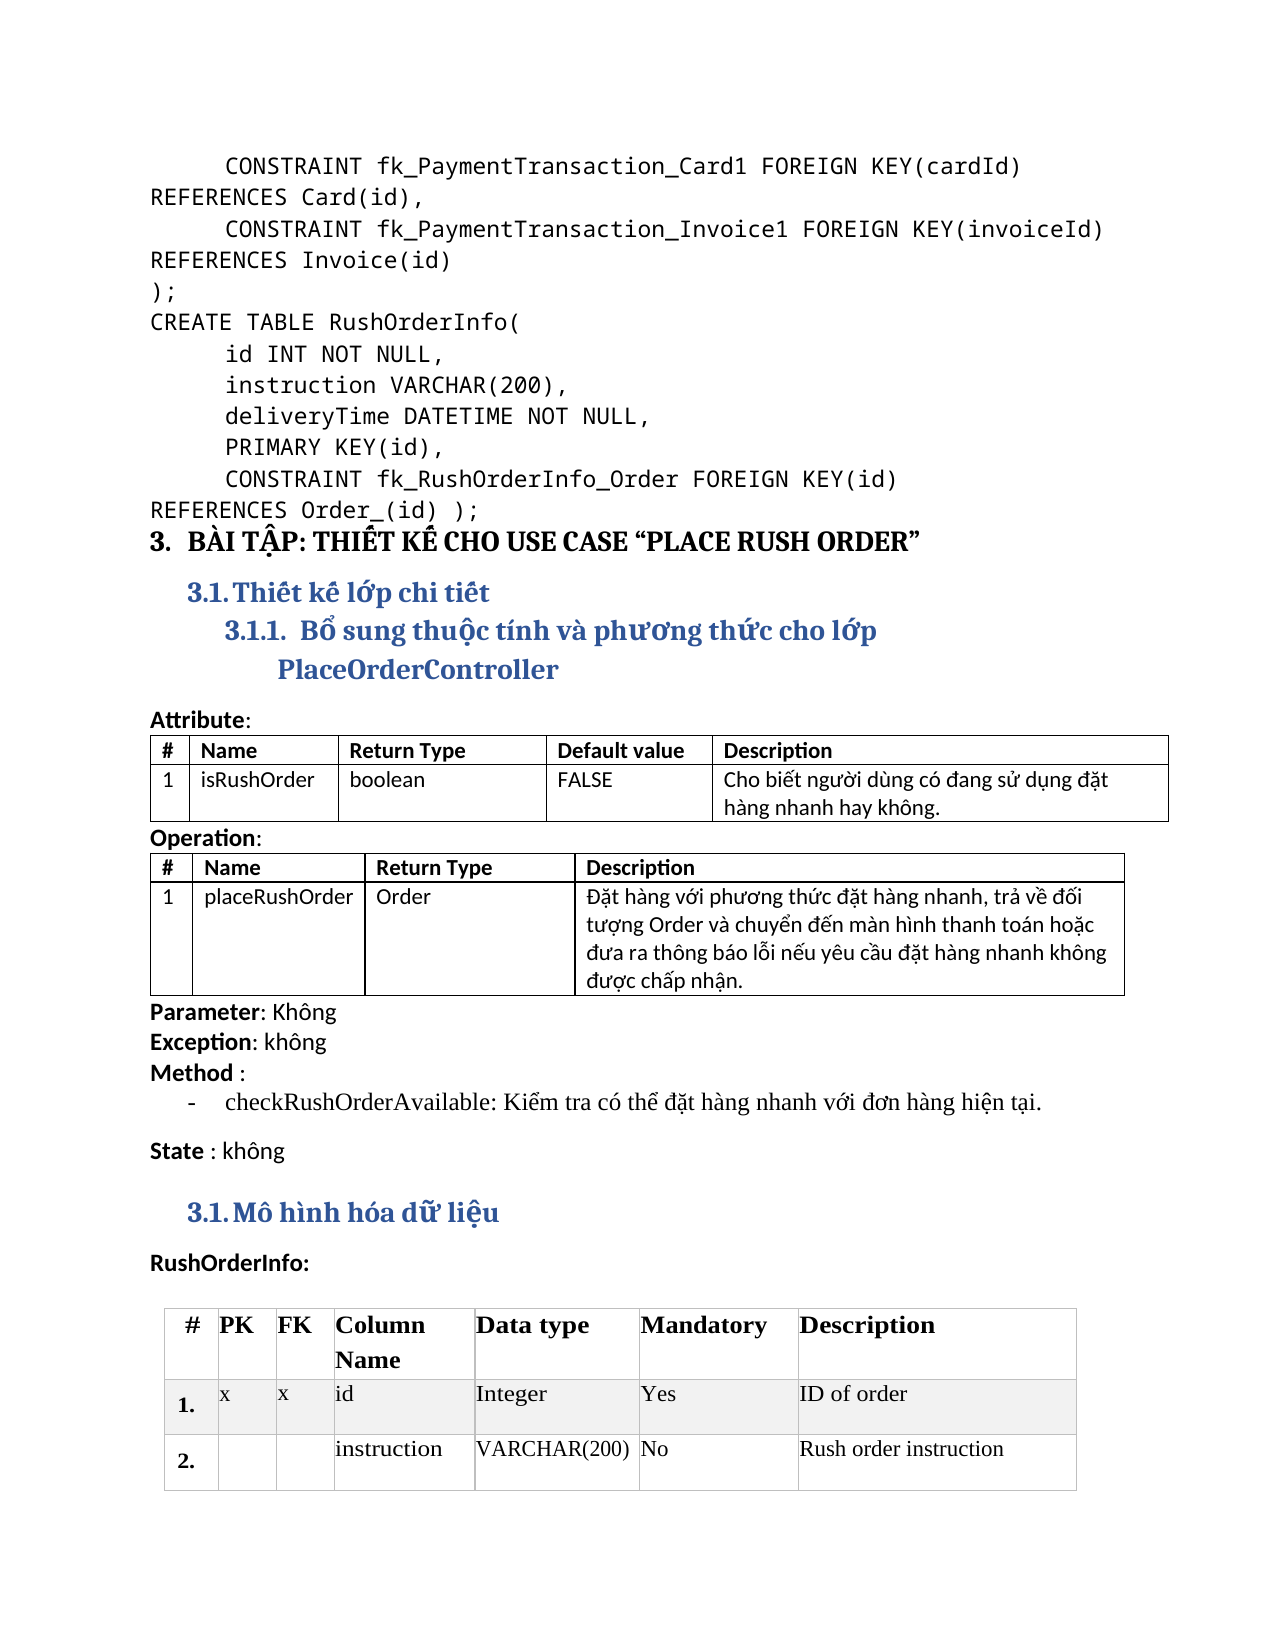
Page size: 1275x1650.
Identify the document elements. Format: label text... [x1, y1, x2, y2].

table_header Return Type [366, 854, 574, 881]
subtitle Mô hình hóa dữ liệu [187, 1196, 1125, 1229]
text instruction VARCHAR(200), [150, 369, 1125, 400]
table_header Return Type [339, 736, 546, 764]
text Method : [150, 1057, 1125, 1087]
table_cell x [277, 1380, 334, 1434]
table_cell boolean [339, 765, 546, 821]
list checkRushOrderAvailable: Kiểm tra có thể đặt hàng nhanh với đơn hàng hiện tại. [187, 1087, 1125, 1116]
table_header Name [193, 854, 364, 881]
table_cell ID of order [799, 1380, 1076, 1434]
table_cell id [335, 1380, 474, 1434]
text REFERENCES Order_(id) ); [150, 494, 1125, 525]
text REFERENCES Card(id), [150, 181, 1125, 212]
table_cell Order [366, 883, 574, 994]
text ); [150, 275, 1125, 306]
text deliveryTime DATETIME NOT NULL, [150, 400, 1125, 431]
table_header Description [576, 854, 1124, 881]
table_header # [151, 854, 192, 881]
table_header Description [713, 736, 1168, 764]
table_cell x [219, 1380, 276, 1434]
table_cell Yes [640, 1380, 798, 1434]
text CONSTRAINT fk_RushOrderInfo_Order FOREIGN KEY(id) [150, 462, 1125, 494]
table_header Mandatory [640, 1309, 798, 1378]
table_cell Cho biết người dùng có đang sử dụng đặt hàng nhanh hay không. [713, 765, 1168, 821]
table_cell No [640, 1435, 798, 1490]
table_cell placeRushOrder [193, 883, 364, 994]
table_header # [151, 736, 189, 764]
table_header Default value [547, 736, 712, 764]
text CONSTRAINT fk_PaymentTransaction_Invoice1 FOREIGN KEY(invoiceId) [150, 212, 1125, 244]
table_header Description [799, 1309, 1076, 1378]
table_cell [277, 1435, 334, 1490]
table_header Column Name [335, 1309, 474, 1378]
text REFERENCES Invoice(id) [150, 244, 1125, 275]
text RushOrderInfo: [150, 1247, 1125, 1277]
table_cell 1 [151, 765, 189, 821]
table_cell FALSE [547, 765, 712, 821]
text id INT NOT NULL, [150, 337, 1125, 369]
table_header # [165, 1309, 218, 1378]
table_header FK [277, 1309, 334, 1378]
table_cell Integer [476, 1380, 639, 1434]
table_header PK [219, 1309, 276, 1378]
table_header Data type [476, 1309, 639, 1378]
text Operation: [150, 822, 1125, 852]
table_cell 1. [165, 1380, 218, 1434]
table_cell Đặt hàng với phương thức đặt hàng nhanh, trả về đối tượng Order và chuyển đến màn hình thanh toán hoặc đưa ra thông báo lỗi nếu yêu cầu đặt hàng nhanh không được chấp nhận. [576, 883, 1124, 994]
table_cell VARCHAR(200) [476, 1435, 639, 1490]
text State : không [150, 1135, 1125, 1165]
table_cell Rush order instruction [799, 1435, 1076, 1490]
text Attribute: [150, 704, 1125, 735]
text Parameter: Không [150, 996, 1125, 1026]
table_cell 2. [165, 1435, 218, 1490]
table_cell 1 [151, 883, 192, 994]
table_cell [219, 1435, 276, 1490]
table_cell instruction [335, 1435, 474, 1490]
subtitle Bài tập: Thiết kế cho use case “Place Rush Order” [150, 525, 1125, 558]
text Exception: không [150, 1026, 1125, 1057]
table_cell isRushOrder [190, 765, 338, 821]
text PRIMARY KEY(id), [150, 431, 1125, 462]
subtitle Bổ sung thuộc tính và phương thức cho lớp PlaceOrderController [225, 614, 1125, 687]
text CREATE TABLE RushOrderInfo( [150, 306, 1125, 337]
subtitle Thiết kế lớp chi tiết [187, 576, 1125, 609]
text CONSTRAINT fk_PaymentTransaction_Card1 FOREIGN KEY(cardId) [150, 150, 1125, 181]
table_header Name [190, 736, 338, 764]
